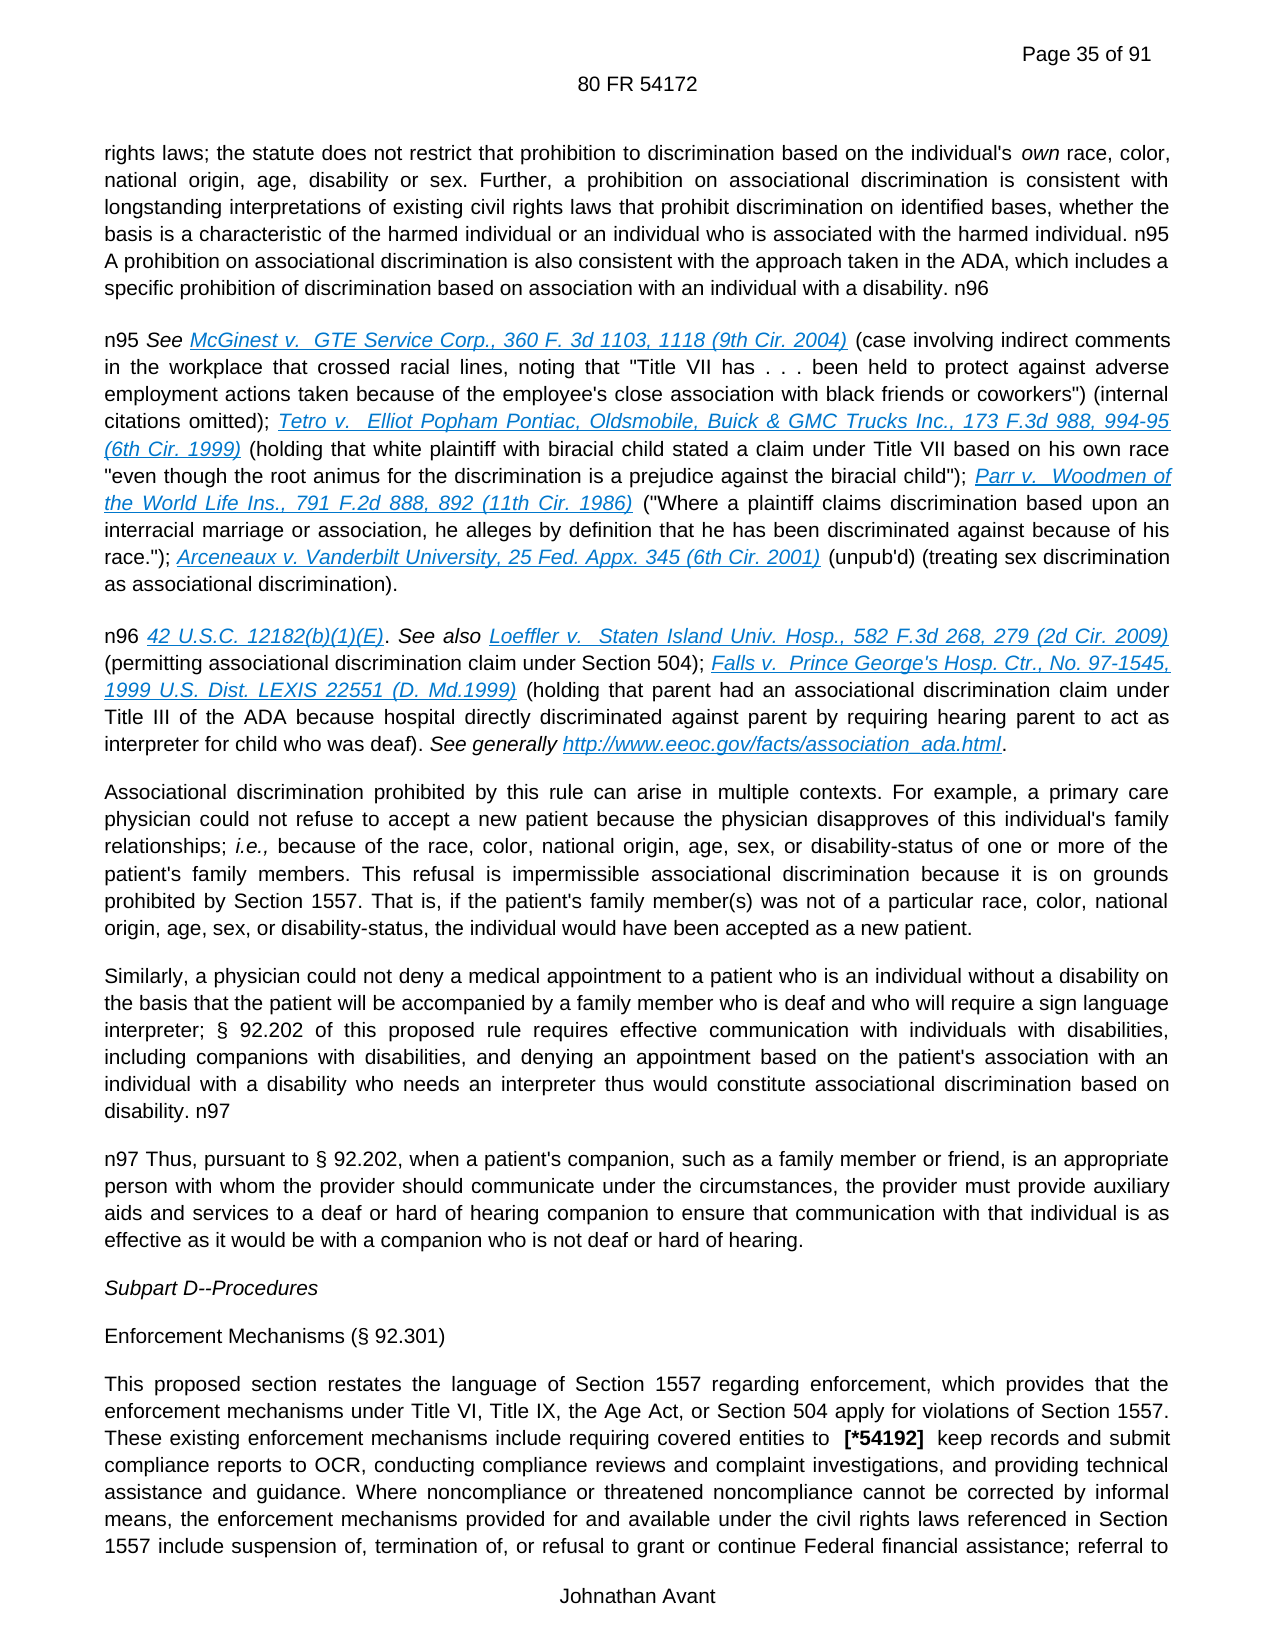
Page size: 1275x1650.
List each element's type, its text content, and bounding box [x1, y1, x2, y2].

text n97 Thus, pursuant to § 92.202, when a patient's companion, such as a family member or friend, is an appropriate person with whom the provider should communicate under the circumstances, the provider must provide auxiliary aids and services to a deaf or hard of hearing companion to ensure that communication with that individual is as effective as it would be with a companion who is not deaf or hard of hearing. [104, 1144, 1171, 1252]
text n96 42 U.S.C. 12182(b)(1)(E). See also Loeffler v. Staten Island Univ. Hosp., 582 F.3d 268, 279 (2d Cir. 2009) (permitting associational discrimination claim under Section 504); Falls v. Prince George's Hosp. Ctr., No. 97-1545, 1999 U.S. Dist. LEXIS 22551 (D. Md.1999) (holding that parent had an associational discrimination claim under Title III of the ADA because hospital directly discriminated against parent by requiring hearing parent to act as interpreter for child who was deaf). See generally http://www.eeoc.gov/facts/association_ada.html. [104, 621, 1171, 756]
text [104, 1369, 1171, 1558]
text Enforcement Mechanisms (§ 92.301) [104, 1321, 1171, 1348]
text Subpart D--Procedures [104, 1273, 1171, 1300]
text Similarly, a physician could not deny a medical appointment to a patient who is an individual without a disability on the basis that the patient will be accompanied by a family member who is deaf and who will require a sign language interpreter; § 92.202 of this proposed rule requires effective communication with individuals with disabilities, including companions with disabilities, and denying an appointment based on the patient's association with an individual with a disability who needs an interpreter thus would constitute associational discrimination based on disability. n97 [104, 960, 1171, 1123]
text Associational discrimination prohibited by this rule can arise in multiple contexts. For example, a primary care physician could not refuse to accept a new patient because the physician disapproves of this individual's family relationships; i.e., because of the race, color, national origin, age, sex, or disability-status of one or more of the patient's family members. This refusal is impermissible associational discrimination because it is on grounds prohibited by Section 1557. That is, if the patient's family member(s) was not of a particular race, color, national origin, age, sex, or disability-status, the individual would have been accepted as a new patient. [104, 777, 1171, 939]
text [104, 137, 1171, 300]
text n95 See McGinest v. GTE Service Corp., 360 F. 3d 1103, 1118 (9th Cir. 2004) (case involving indirect comments in the workplace that crossed racial lines, noting that "Title VII has . . . been held to protect against adverse employment actions taken because of the employee's close association with black friends or coworkers") (internal citations omitted); Tetro v. Elliot Popham Pontiac, Oldsmobile, Buick & GMC Trucks Inc., 173 F.3d 988, 994-95 (6th Cir. 1999) (holding that white plaintiff with biracial child stated a claim under Title VII based on his own race "even though the root animus for the discrimination is a prejudice against the biracial child"); Parr v. Woodmen of the World Life Ins., 791 F.2d 888, 892 (11th Cir. 1986) ("Where a plaintiff claims discrimination based upon an interracial marriage or association, he alleges by definition that he has been discriminated against because of his race."); Arceneaux v. Vanderbilt University, 25 Fed. Appx. 345 (6th Cir. 2001) (unpub'd) (treating sex discrimination as associational discrimination). [104, 325, 1171, 596]
